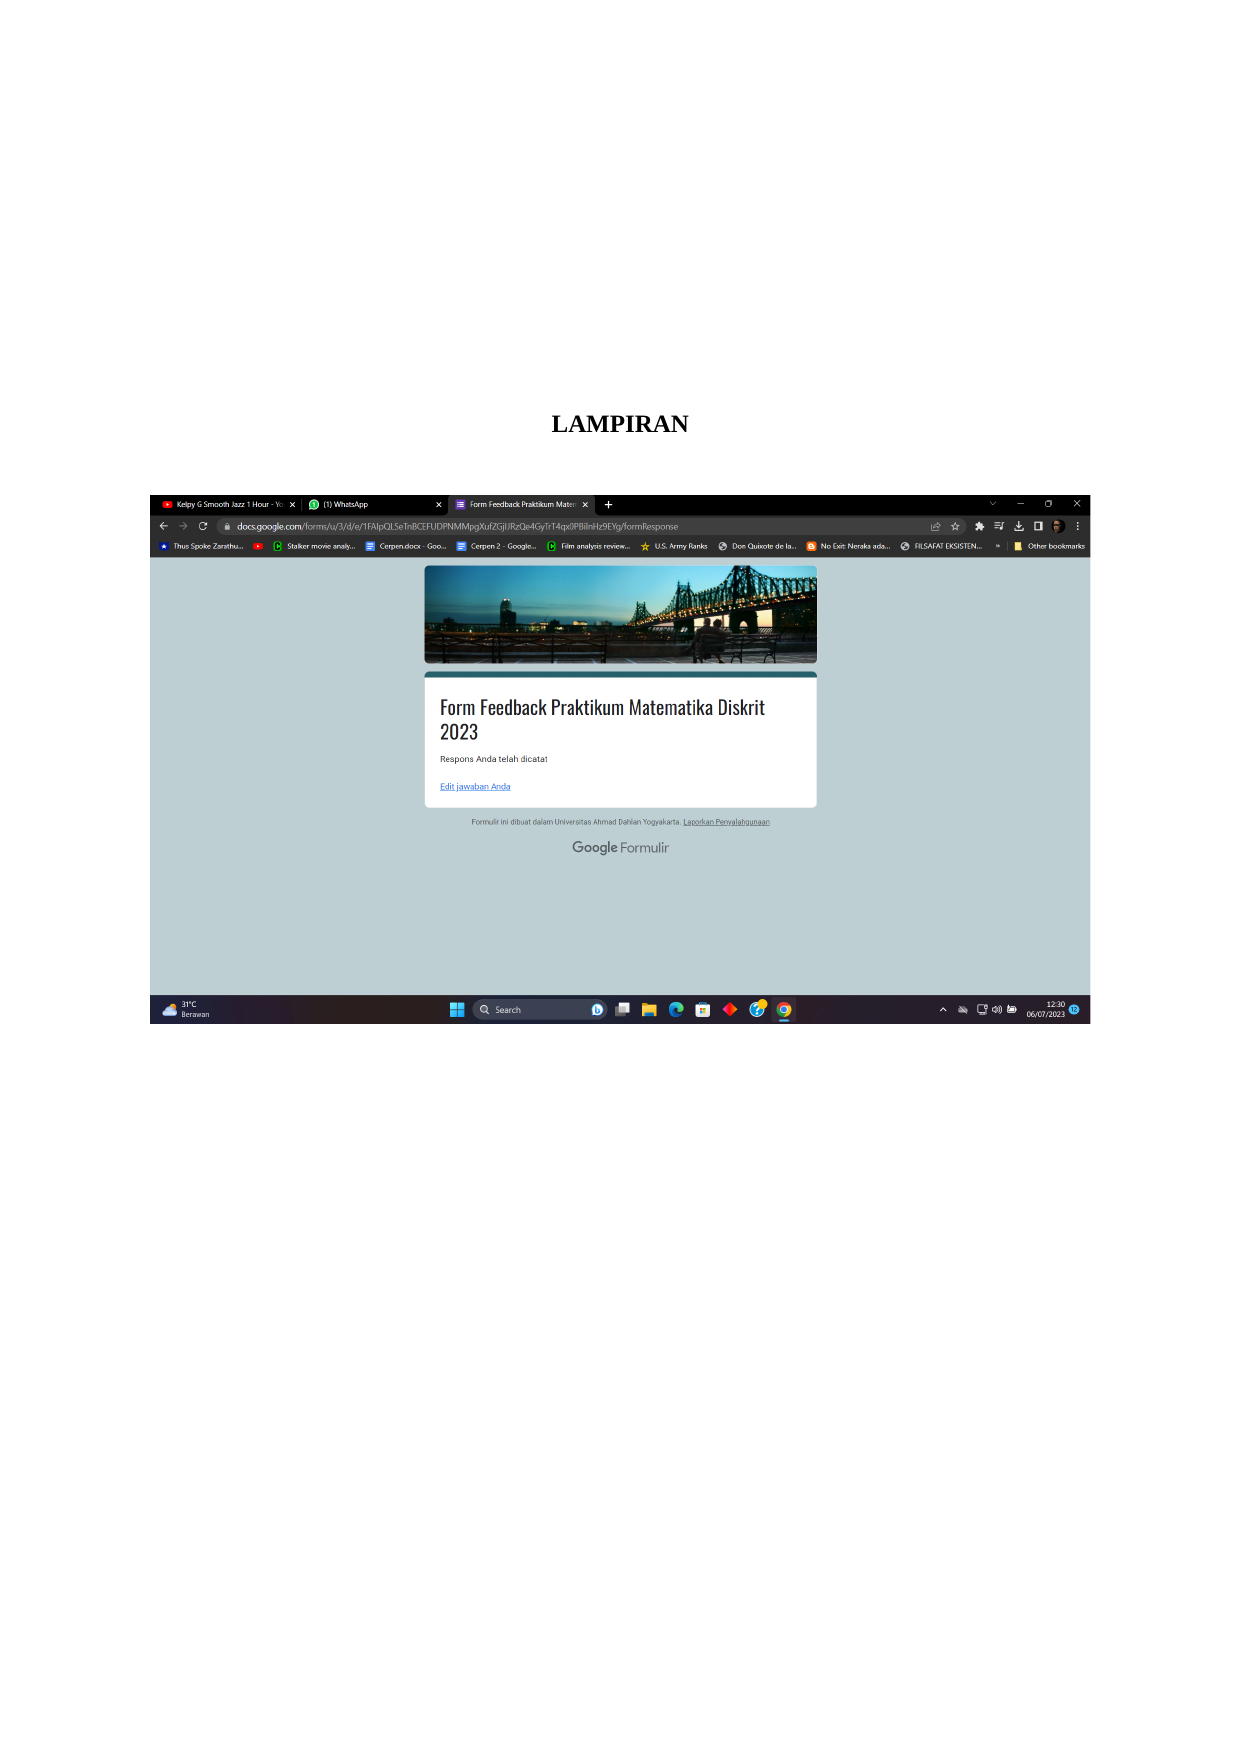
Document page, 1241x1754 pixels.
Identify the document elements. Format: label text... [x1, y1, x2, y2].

picture [150, 495, 1091, 1024]
text LAMPIRAN [150, 409, 1090, 437]
